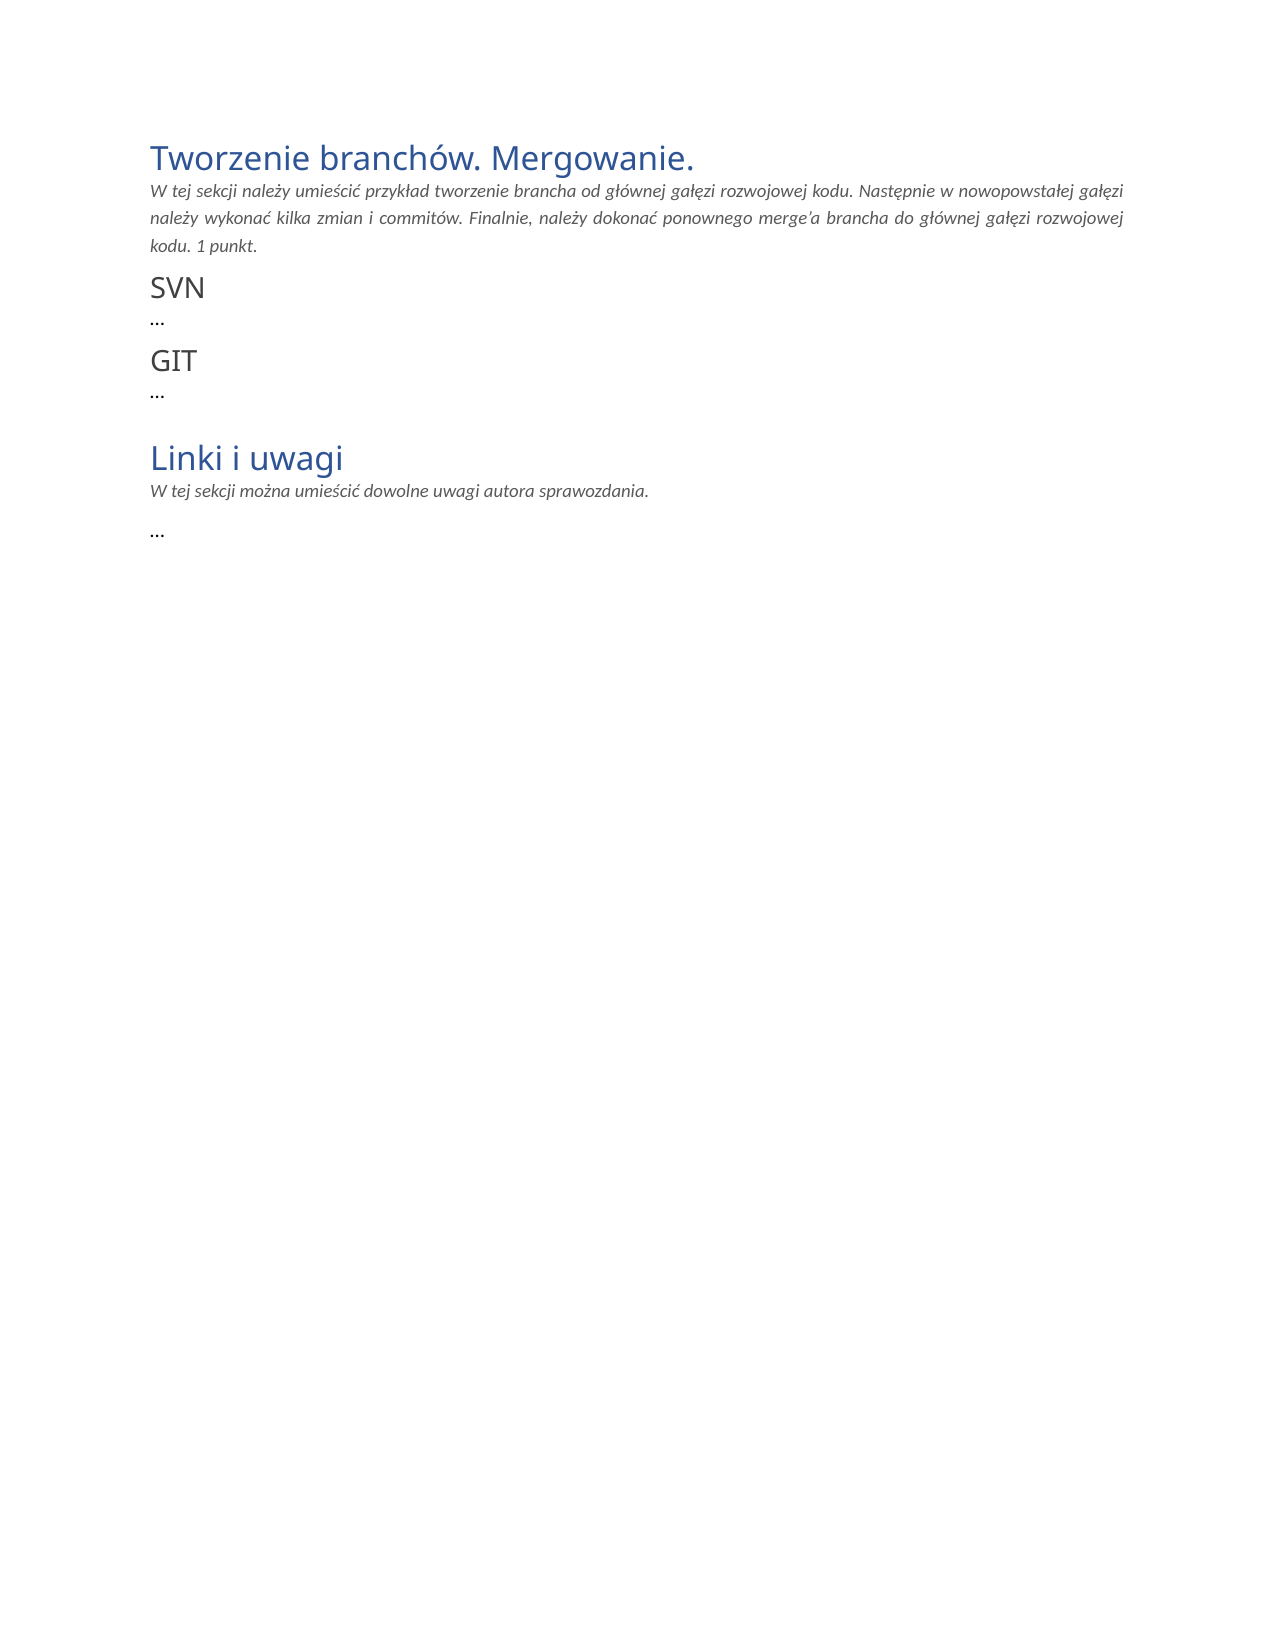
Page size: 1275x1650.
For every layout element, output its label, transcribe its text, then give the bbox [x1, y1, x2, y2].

text … [150, 515, 1125, 542]
text Linki i uwagi [150, 450, 1125, 475]
text … [150, 303, 1125, 331]
text GIT [150, 352, 1125, 377]
text W tej sekcji można umieścić dowolne uwagi autora sprawozdania. [150, 475, 1125, 502]
text Tworzenie branchów. Mergowanie. [150, 150, 1125, 175]
text … [150, 377, 1125, 404]
text SVN [150, 278, 1125, 303]
text W tej sekcji należy umieścić przykład tworzenie brancha od głównej gałęzi rozwojowej kodu. Następnie w nowopowstałej gałęzi należy wykonać kilka zmian i commitów. Finalnie, należy dokonać ponownego merge’a brancha do głównej gałęzi rozwojowej kodu. 1 punkt. [150, 175, 1125, 257]
